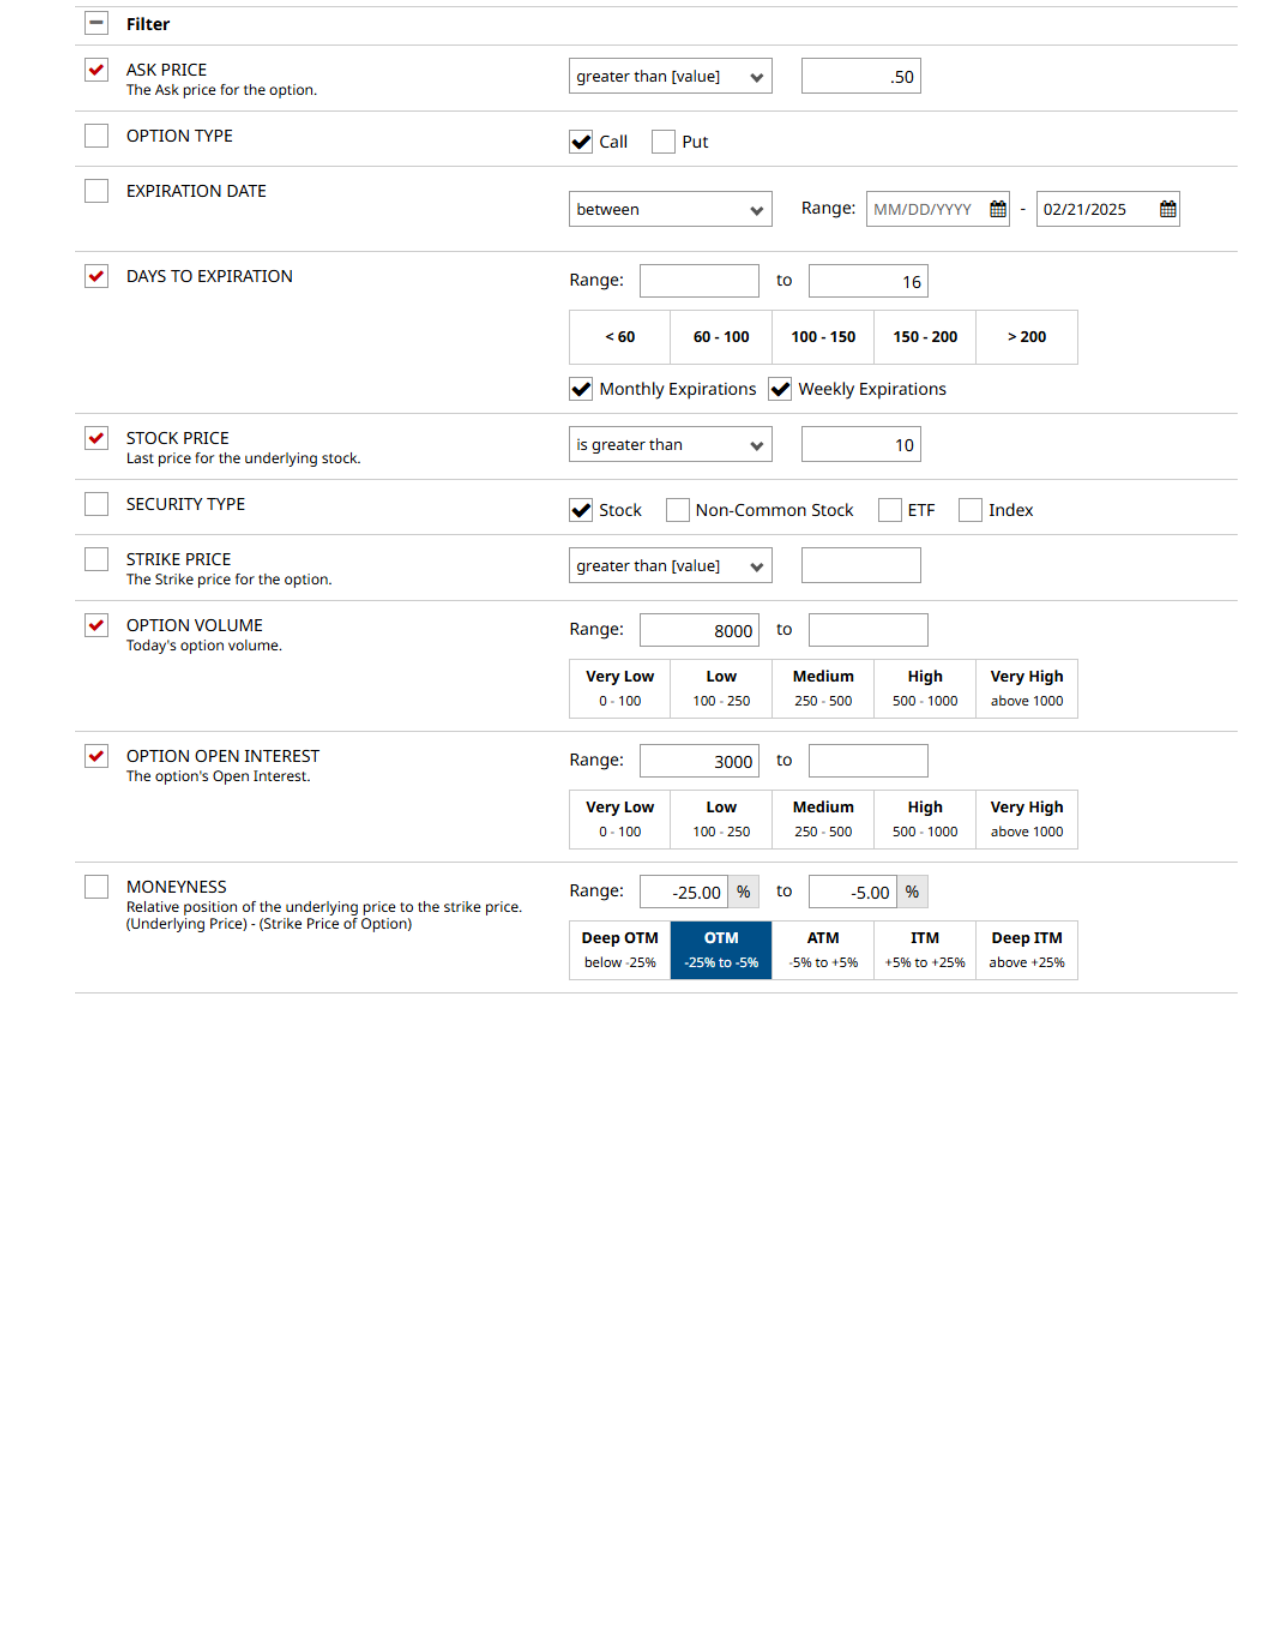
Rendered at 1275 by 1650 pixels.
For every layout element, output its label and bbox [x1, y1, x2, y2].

picture [75, 0, 1238, 996]
